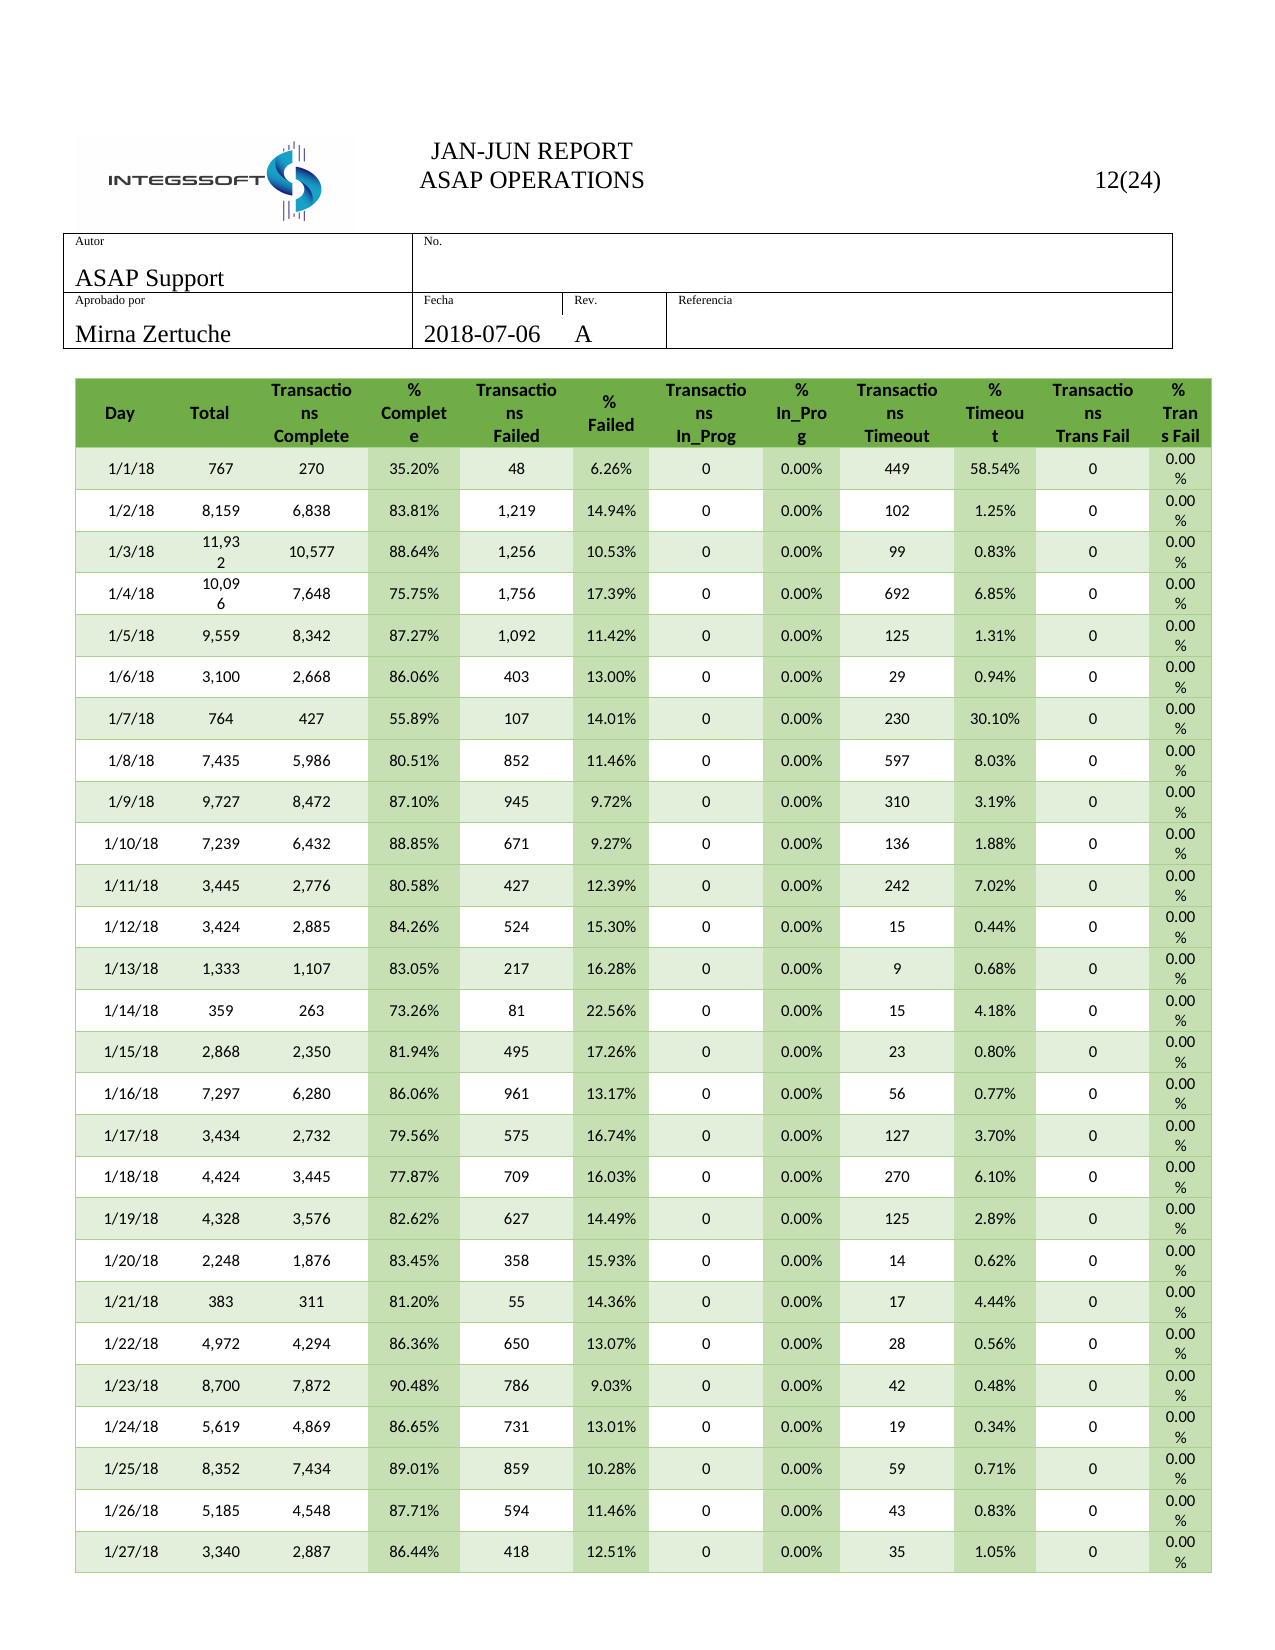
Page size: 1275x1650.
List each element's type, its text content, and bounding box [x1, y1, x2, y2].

table_header Transactions In_Prog [649, 379, 763, 447]
table_cell 10,096 [187, 573, 255, 614]
table_header % Trans Fail [1149, 379, 1211, 447]
table_cell 58.54% [954, 448, 1036, 489]
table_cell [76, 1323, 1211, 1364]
table_cell 1/2/18 [76, 490, 187, 531]
picture [75, 136, 355, 233]
table_cell 6.85% [954, 573, 1036, 614]
table_cell 1/3/18 [76, 532, 187, 572]
table_cell 427 [255, 698, 368, 739]
table_cell 75.75% [368, 573, 460, 614]
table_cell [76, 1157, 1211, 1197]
table_cell 0 [649, 490, 763, 531]
table_cell 0.83% [954, 532, 1036, 572]
table_cell 0 [1036, 657, 1149, 697]
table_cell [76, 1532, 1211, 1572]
table_cell 125 [840, 615, 954, 656]
table_cell 10.53% [573, 532, 649, 572]
table_cell 1.25% [954, 490, 1036, 531]
table_header Day [76, 379, 164, 447]
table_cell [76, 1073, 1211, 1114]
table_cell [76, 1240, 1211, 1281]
table_cell 14.94% [573, 490, 649, 531]
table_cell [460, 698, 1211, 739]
table_cell 0.00% [1149, 573, 1211, 614]
table_cell 1,256 [460, 532, 573, 572]
table_cell 270 [255, 448, 368, 489]
table_header Transactions Complete [255, 379, 368, 447]
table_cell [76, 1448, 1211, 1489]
table_cell 0 [649, 573, 763, 614]
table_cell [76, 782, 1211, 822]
table_cell 0 [1036, 448, 1149, 489]
table_cell 1/5/18 [76, 615, 187, 656]
table_cell 0 [649, 532, 763, 572]
table_cell 17.39% [573, 573, 649, 614]
table_header % Complete [368, 379, 460, 447]
table_cell 2,668 [255, 657, 368, 697]
table_cell 692 [840, 573, 954, 614]
table_cell 0.00% [1149, 448, 1211, 489]
table_cell 8,342 [255, 615, 368, 656]
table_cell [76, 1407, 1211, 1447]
table_cell 0 [1036, 490, 1149, 531]
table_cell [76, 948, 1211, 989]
table_cell 0.00% [763, 448, 840, 489]
table_cell 35.20% [368, 448, 460, 489]
table_header % Failed [573, 379, 649, 447]
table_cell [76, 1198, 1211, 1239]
table_cell 0.00% [763, 657, 840, 697]
table_cell 1/6/18 [76, 657, 187, 697]
table_header Transactions Timeout [840, 379, 954, 447]
table_cell 0.94% [954, 657, 1036, 697]
table_cell 1.31% [954, 615, 1036, 656]
table_cell 1,092 [460, 615, 573, 656]
table_header Transactions Trans Fail [1036, 379, 1149, 447]
table_cell 0.00% [763, 615, 840, 656]
table_cell 0 [649, 657, 763, 697]
table_cell 1,219 [460, 490, 573, 531]
table_cell 6,838 [255, 490, 368, 531]
table_cell 48 [460, 448, 573, 489]
table_cell 0.00% [763, 490, 840, 531]
table_header % In_Prog [763, 379, 840, 447]
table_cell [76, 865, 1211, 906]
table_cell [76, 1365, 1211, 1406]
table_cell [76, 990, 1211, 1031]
table_cell 86.06% [368, 657, 460, 697]
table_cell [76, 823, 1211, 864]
table_header Total [164, 379, 255, 447]
table_cell 1/1/18 [76, 448, 187, 489]
table_cell 1/4/18 [76, 573, 187, 614]
table_cell 10,577 [255, 532, 368, 572]
table_cell 13.00% [573, 657, 649, 697]
table_cell 102 [840, 490, 954, 531]
table_cell 0.00% [763, 573, 840, 614]
table_header % Timeout [954, 379, 1036, 447]
table_cell 88.64% [368, 532, 460, 572]
table_header Transactions Failed [460, 379, 573, 447]
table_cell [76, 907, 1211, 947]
table_cell 8,159 [187, 490, 255, 531]
table_cell 87.27% [368, 615, 460, 656]
table_cell 3,100 [187, 657, 255, 697]
table_cell 403 [460, 657, 573, 697]
table_cell 11.42% [573, 615, 649, 656]
table_cell 9,559 [187, 615, 255, 656]
table_cell 0 [649, 448, 763, 489]
table_cell 0 [1036, 573, 1149, 614]
table_cell 1,756 [460, 573, 573, 614]
table_cell 764 [187, 698, 255, 739]
table_cell 99 [840, 532, 954, 572]
table_cell 0.00% [1149, 532, 1211, 572]
table_cell 83.81% [368, 490, 460, 531]
table_cell 0 [649, 615, 763, 656]
table_cell 0.00% [1149, 615, 1211, 656]
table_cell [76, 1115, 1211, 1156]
table_cell 6.26% [573, 448, 649, 489]
table_cell 0 [1036, 615, 1149, 656]
table_cell 11,932 [187, 532, 255, 572]
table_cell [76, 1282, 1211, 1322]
table_cell 0.00% [1149, 657, 1211, 697]
table_cell 0.00% [1149, 490, 1211, 531]
table_cell 0 [1036, 532, 1149, 572]
table_cell 767 [187, 448, 255, 489]
table_cell 29 [840, 657, 954, 697]
table_cell 55.89% [368, 698, 460, 739]
table_cell 0.00% [763, 532, 840, 572]
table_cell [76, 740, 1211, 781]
table_cell 7,648 [255, 573, 368, 614]
table_cell 449 [840, 448, 954, 489]
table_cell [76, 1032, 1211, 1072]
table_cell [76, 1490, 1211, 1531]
table_cell 1/7/18 [76, 698, 187, 739]
